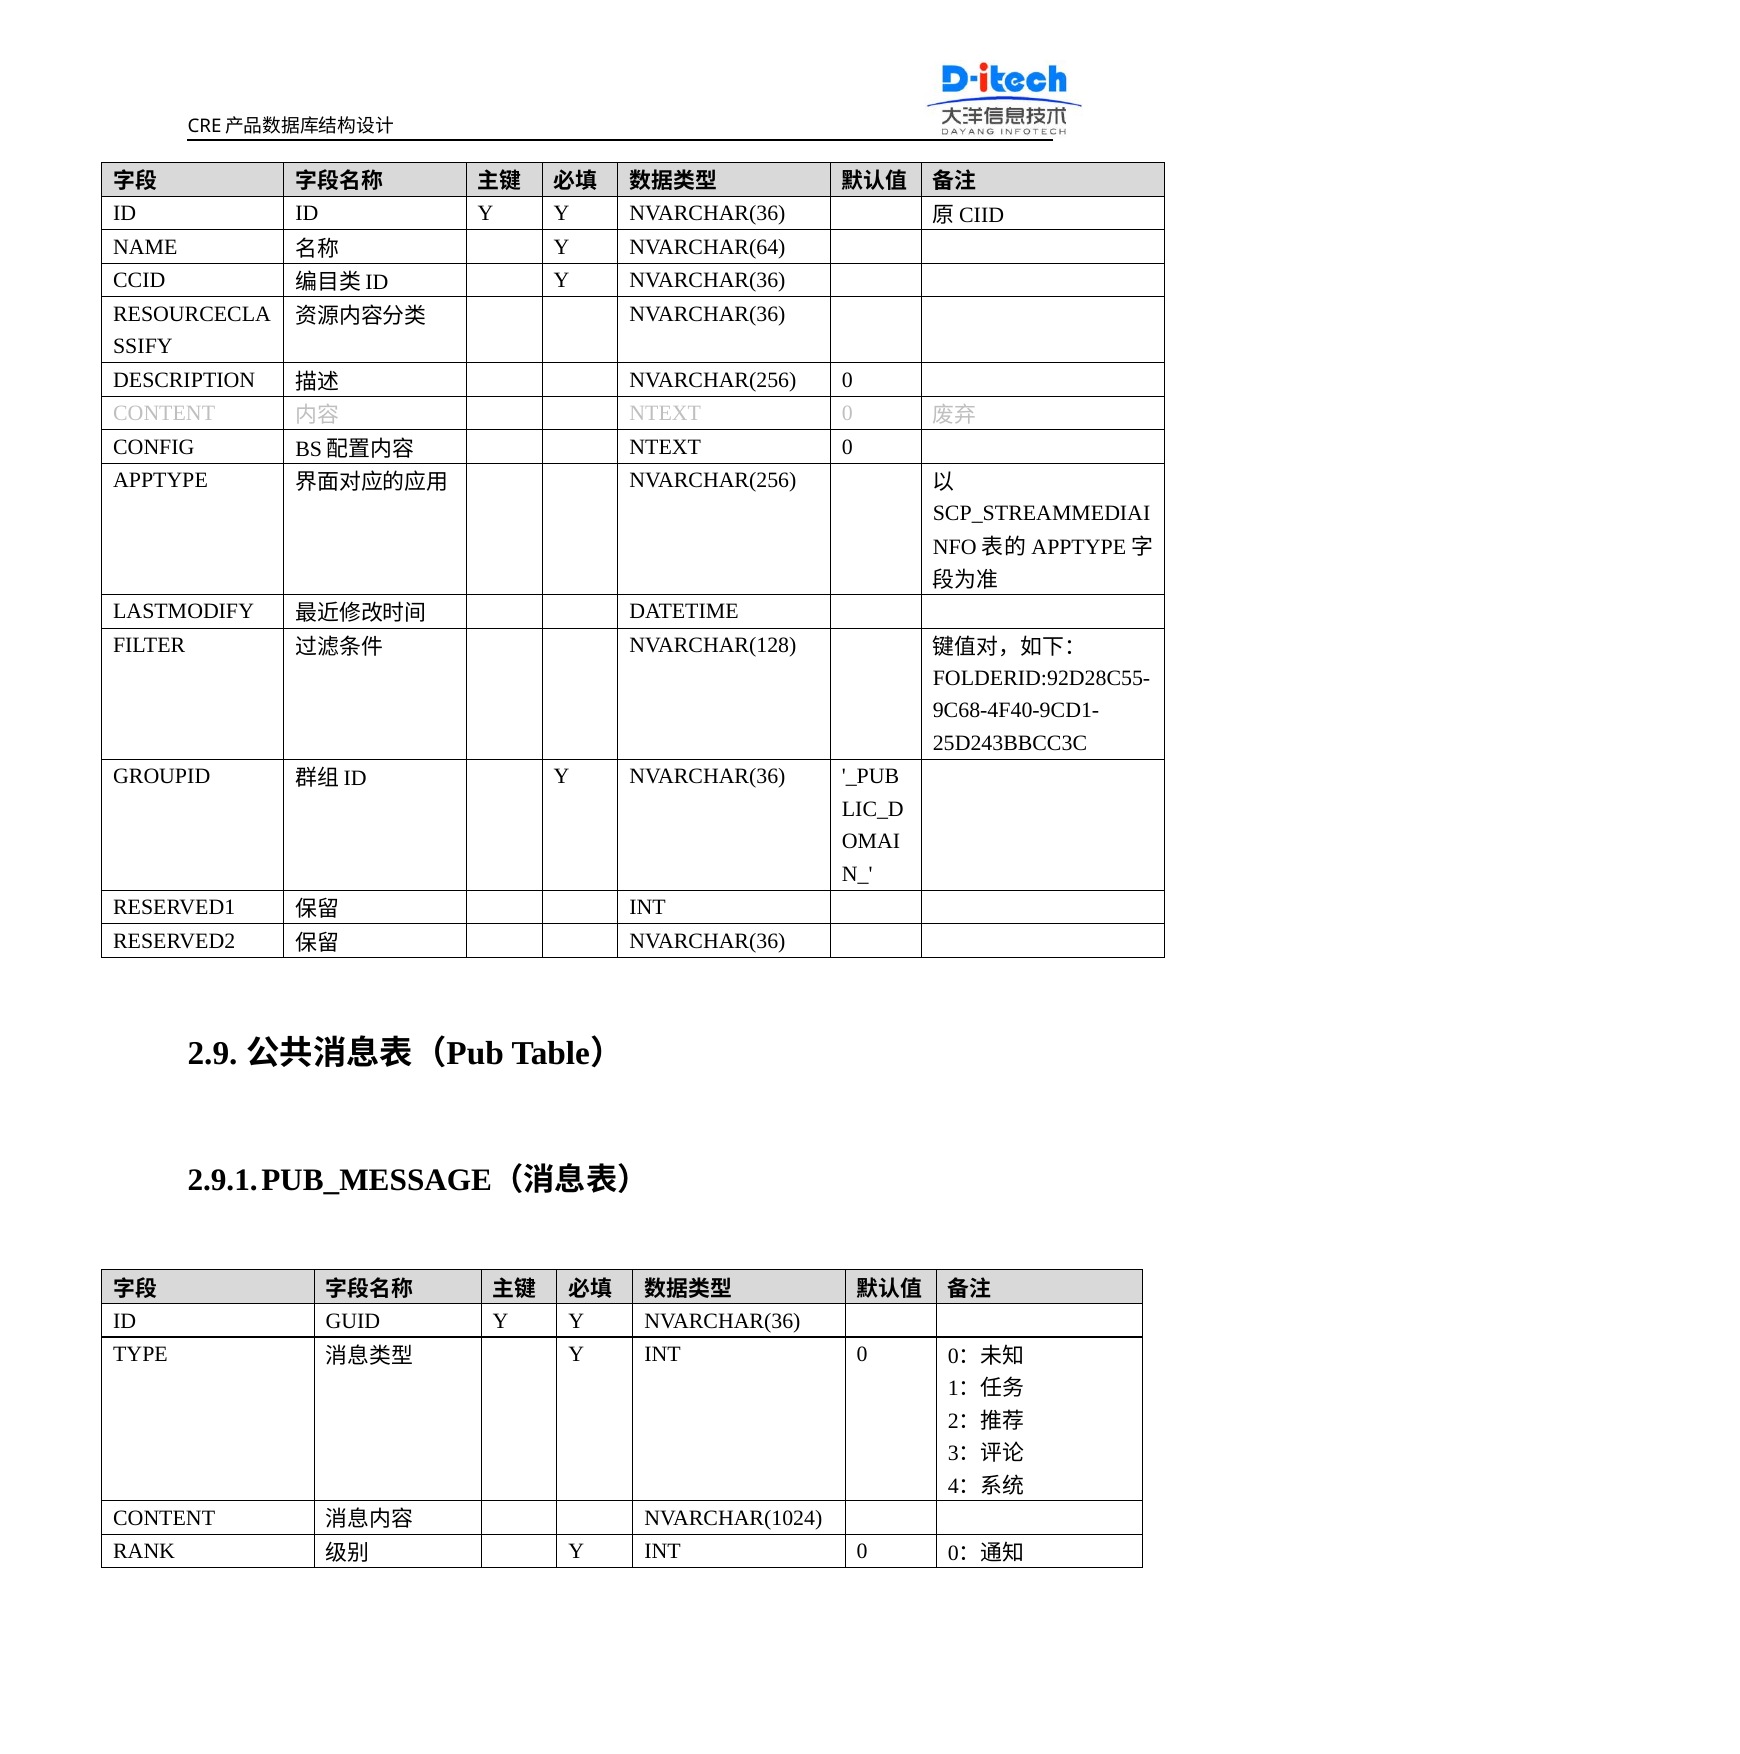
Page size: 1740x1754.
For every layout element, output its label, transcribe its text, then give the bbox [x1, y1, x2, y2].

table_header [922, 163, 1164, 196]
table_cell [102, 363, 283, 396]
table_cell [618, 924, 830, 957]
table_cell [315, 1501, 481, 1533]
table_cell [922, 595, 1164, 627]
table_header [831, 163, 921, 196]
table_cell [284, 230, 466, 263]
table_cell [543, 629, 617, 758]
subtitle PUB_MESSAGE（消息表） [187, 1144, 1053, 1209]
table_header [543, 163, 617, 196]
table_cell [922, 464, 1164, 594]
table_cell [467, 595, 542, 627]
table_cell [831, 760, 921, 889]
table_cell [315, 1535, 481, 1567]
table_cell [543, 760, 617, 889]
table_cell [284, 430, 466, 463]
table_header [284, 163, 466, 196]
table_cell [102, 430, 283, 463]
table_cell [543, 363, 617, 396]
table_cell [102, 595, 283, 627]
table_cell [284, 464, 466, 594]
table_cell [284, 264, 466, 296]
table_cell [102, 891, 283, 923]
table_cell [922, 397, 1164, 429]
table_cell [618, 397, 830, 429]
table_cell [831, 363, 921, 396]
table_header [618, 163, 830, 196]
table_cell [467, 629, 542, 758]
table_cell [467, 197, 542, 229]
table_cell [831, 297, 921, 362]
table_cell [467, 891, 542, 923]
picture [923, 60, 1084, 141]
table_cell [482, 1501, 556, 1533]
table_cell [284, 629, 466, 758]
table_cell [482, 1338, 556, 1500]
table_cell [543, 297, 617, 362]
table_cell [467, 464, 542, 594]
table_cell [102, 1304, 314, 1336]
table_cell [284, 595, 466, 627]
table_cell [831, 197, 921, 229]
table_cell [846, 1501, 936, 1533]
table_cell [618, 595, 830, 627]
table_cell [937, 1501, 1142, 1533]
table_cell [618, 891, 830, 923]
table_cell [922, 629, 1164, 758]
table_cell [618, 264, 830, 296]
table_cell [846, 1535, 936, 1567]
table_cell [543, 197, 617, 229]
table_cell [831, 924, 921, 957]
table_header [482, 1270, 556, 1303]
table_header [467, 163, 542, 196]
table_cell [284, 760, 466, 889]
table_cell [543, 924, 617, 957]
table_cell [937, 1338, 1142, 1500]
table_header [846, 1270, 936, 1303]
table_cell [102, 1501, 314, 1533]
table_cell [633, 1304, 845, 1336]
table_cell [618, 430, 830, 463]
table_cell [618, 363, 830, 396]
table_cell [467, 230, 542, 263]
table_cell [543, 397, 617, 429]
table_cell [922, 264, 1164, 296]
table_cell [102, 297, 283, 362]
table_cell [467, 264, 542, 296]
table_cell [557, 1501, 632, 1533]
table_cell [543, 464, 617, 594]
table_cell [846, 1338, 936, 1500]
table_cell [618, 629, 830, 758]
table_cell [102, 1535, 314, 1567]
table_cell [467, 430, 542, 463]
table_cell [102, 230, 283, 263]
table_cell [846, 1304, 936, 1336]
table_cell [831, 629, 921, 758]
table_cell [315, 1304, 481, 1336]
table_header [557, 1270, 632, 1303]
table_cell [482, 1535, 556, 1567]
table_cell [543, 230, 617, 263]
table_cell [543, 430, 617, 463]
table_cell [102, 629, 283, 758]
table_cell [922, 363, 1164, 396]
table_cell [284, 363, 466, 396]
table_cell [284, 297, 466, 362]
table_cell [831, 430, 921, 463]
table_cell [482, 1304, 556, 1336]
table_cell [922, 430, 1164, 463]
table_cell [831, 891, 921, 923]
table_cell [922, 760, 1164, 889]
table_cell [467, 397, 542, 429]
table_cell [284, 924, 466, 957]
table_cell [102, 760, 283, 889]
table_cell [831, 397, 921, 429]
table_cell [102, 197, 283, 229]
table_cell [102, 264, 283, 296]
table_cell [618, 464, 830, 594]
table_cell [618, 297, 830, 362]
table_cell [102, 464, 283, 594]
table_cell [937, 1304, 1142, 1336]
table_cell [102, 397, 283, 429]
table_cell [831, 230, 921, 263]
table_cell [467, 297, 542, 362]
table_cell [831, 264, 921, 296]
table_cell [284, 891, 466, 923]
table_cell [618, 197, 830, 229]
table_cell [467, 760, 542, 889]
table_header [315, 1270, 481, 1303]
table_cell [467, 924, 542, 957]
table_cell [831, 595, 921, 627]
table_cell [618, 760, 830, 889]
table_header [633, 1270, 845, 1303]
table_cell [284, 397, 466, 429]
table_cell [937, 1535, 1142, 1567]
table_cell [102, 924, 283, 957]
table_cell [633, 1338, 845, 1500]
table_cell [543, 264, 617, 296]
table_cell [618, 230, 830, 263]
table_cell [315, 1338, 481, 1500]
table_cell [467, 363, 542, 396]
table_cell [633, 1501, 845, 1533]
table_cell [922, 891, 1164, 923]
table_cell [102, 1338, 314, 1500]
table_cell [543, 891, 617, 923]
subtitle 公共消息表（Pub Table） [187, 1017, 1053, 1082]
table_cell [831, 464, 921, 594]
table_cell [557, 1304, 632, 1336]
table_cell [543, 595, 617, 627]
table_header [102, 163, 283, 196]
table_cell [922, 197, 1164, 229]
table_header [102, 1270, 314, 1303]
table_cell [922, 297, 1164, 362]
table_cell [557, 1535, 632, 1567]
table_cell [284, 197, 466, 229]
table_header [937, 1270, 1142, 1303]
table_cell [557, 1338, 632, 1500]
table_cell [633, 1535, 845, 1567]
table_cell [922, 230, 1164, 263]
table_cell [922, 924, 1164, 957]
